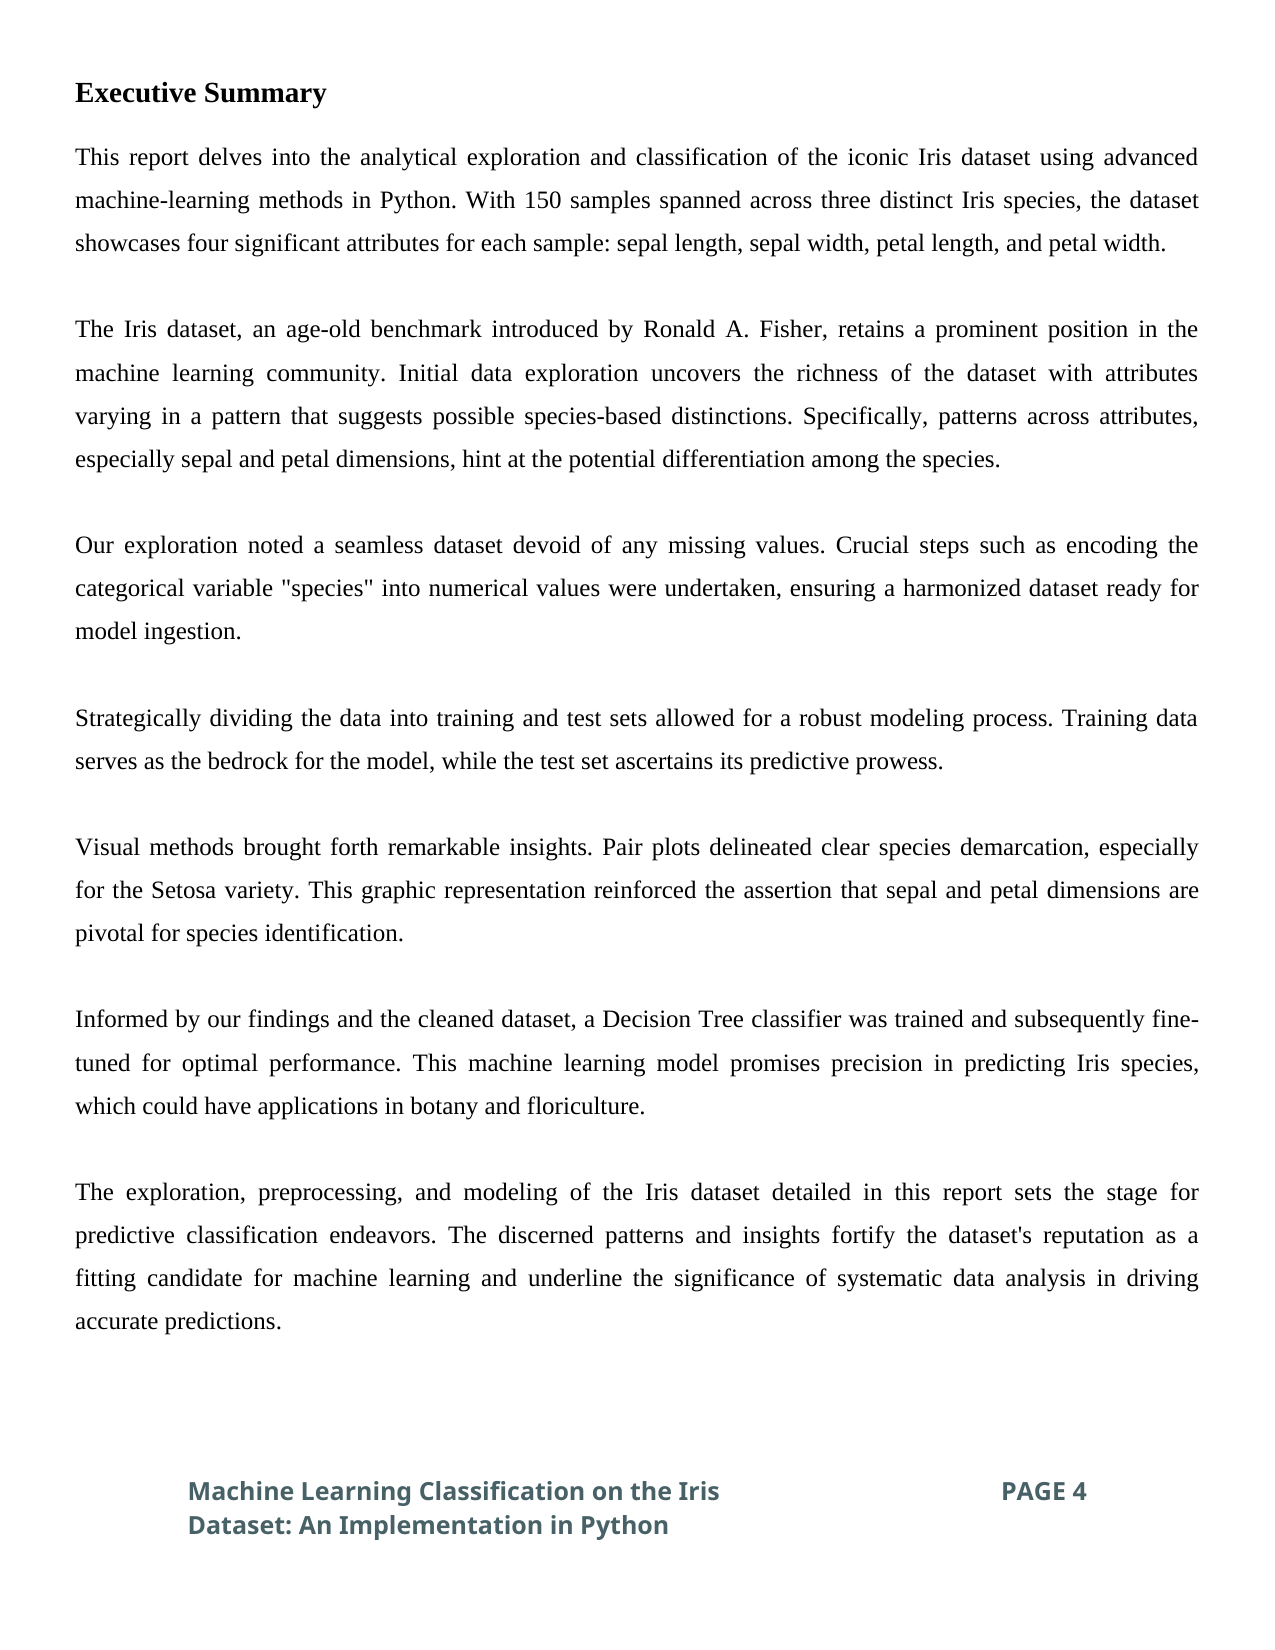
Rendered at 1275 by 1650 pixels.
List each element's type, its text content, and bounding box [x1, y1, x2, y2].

text Informed by our findings and the cleaned dataset, a Decision Tree classifier was trained and subsequently fine-tuned for optimal performance. This machine learning model promises precision in predicting Iris species, which could have applications in botany and floriculture. [75, 1004, 1200, 1119]
text This report delves into the analytical exploration and classification of the iconic Iris dataset using advanced machine-learning methods in Python. With 150 samples spanned across three distinct Iris species, the dataset showcases four significant attributes for each sample: sepal length, sepal width, petal length, and petal width. [75, 142, 1200, 257]
text Executive Summary [75, 75, 1200, 108]
text Visual methods brought forth remarkable insights. Pair plots delineated clear species demarcation, especially for the Setosa variety. This graphic representation reinforced the assertion that sepal and petal dimensions are pivotal for species identification. [75, 832, 1200, 947]
text Strategically dividing the data into training and test sets allowed for a robust modeling process. Training data serves as the bedrock for the model, while the test set ascertains its predictive prowess. [75, 703, 1200, 774]
text The exploration, preprocessing, and modeling of the Iris dataset detailed in this report sets the stage for predictive classification endeavors. The discerned patterns and insights fortify the dataset's reputation as a fitting candidate for machine learning and underline the significance of systematic data analysis in driving accurate predictions. [75, 1177, 1200, 1335]
text The Iris dataset, an age-old benchmark introduced by Ronald A. Fisher, retains a prominent position in the machine learning community. Initial data exploration uncovers the richness of the dataset with attributes varying in a pattern that suggests possible species-based distinctions. Specifically, patterns across attributes, especially sepal and petal dimensions, hint at the potential differentiation among the species. [75, 314, 1200, 473]
text Our exploration noted a seamless dataset devoid of any missing values. Crucial steps such as encoding the categorical variable "species" into numerical values were undertaken, ensuring a harmonized dataset ready for model ingestion. [75, 530, 1200, 645]
